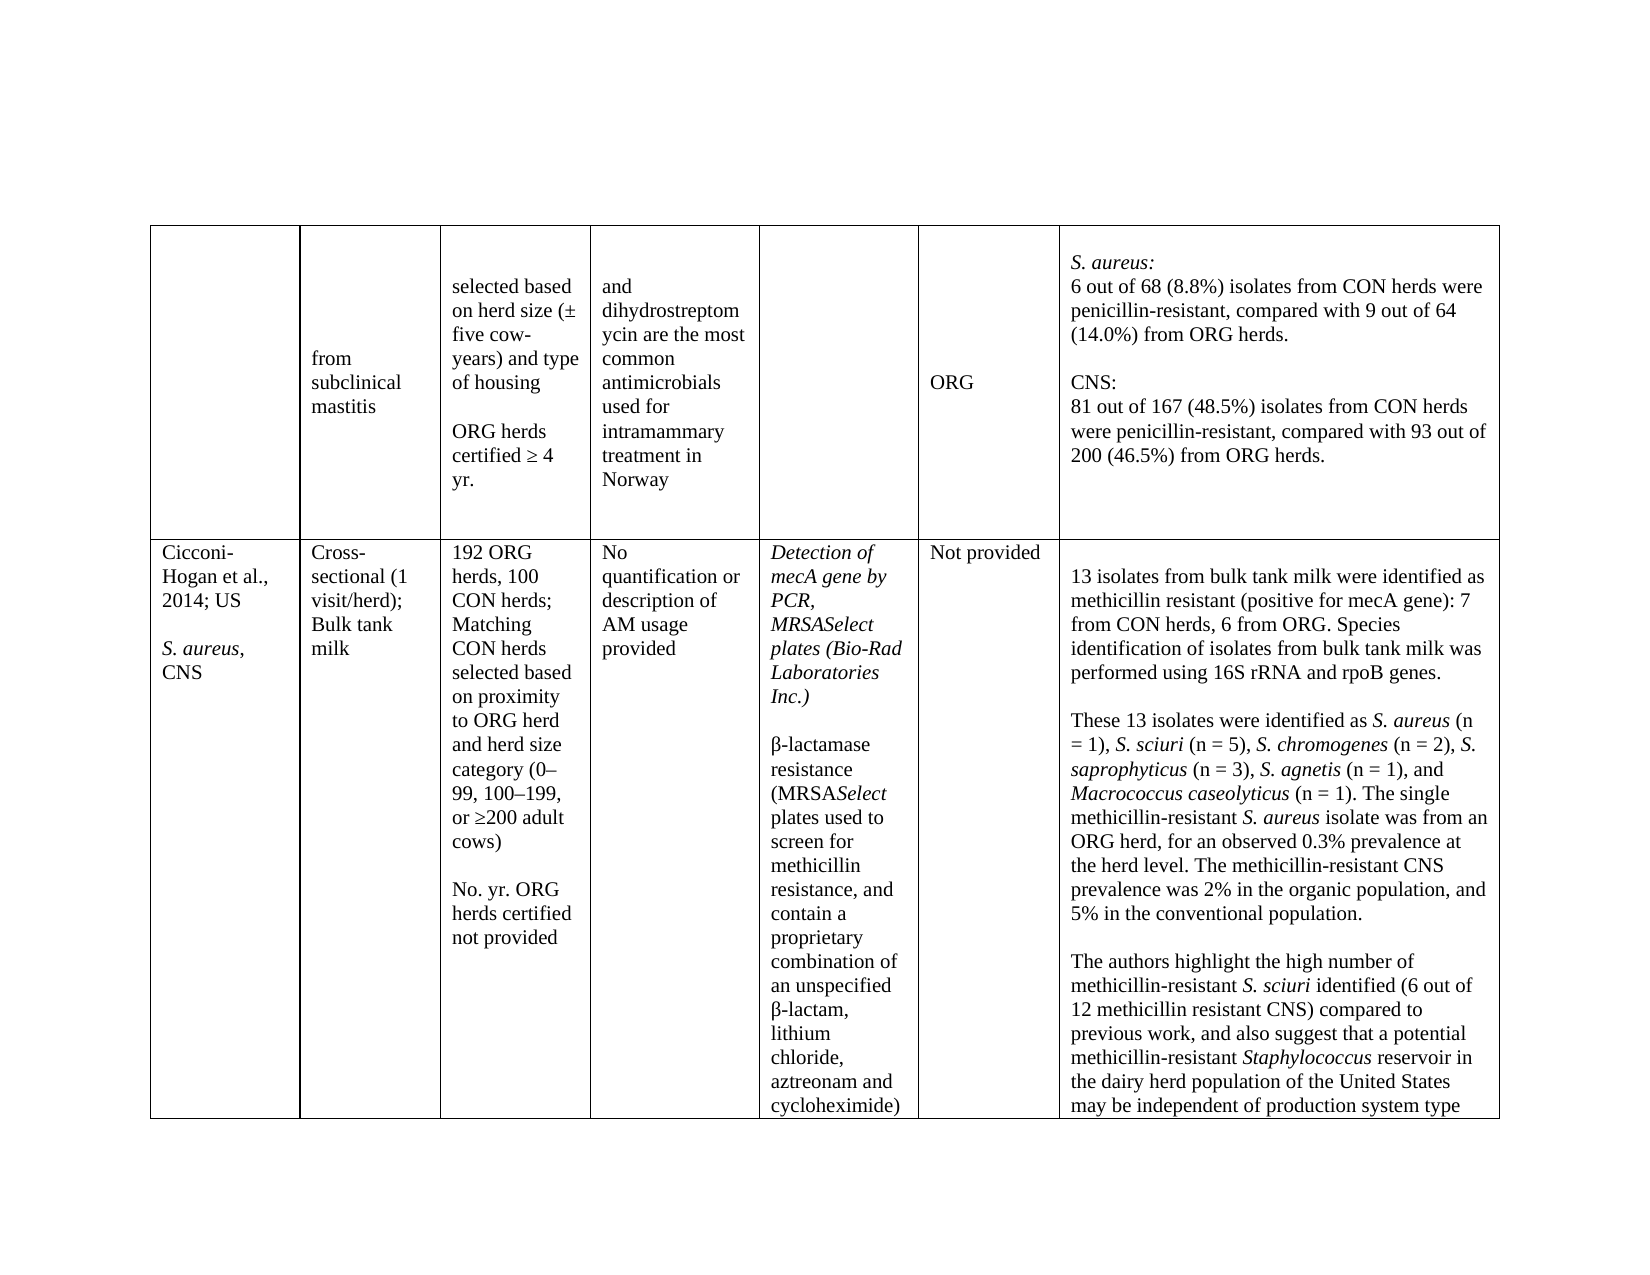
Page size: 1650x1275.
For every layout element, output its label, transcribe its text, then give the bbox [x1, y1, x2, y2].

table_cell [919, 226, 1059, 539]
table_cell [591, 226, 759, 539]
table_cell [760, 226, 918, 539]
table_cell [151, 540, 299, 1117]
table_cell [301, 540, 440, 1117]
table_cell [301, 226, 440, 539]
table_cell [1060, 226, 1499, 539]
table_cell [591, 540, 759, 1117]
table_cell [441, 226, 590, 539]
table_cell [151, 226, 299, 539]
table_cell Not provided [919, 540, 1059, 1117]
